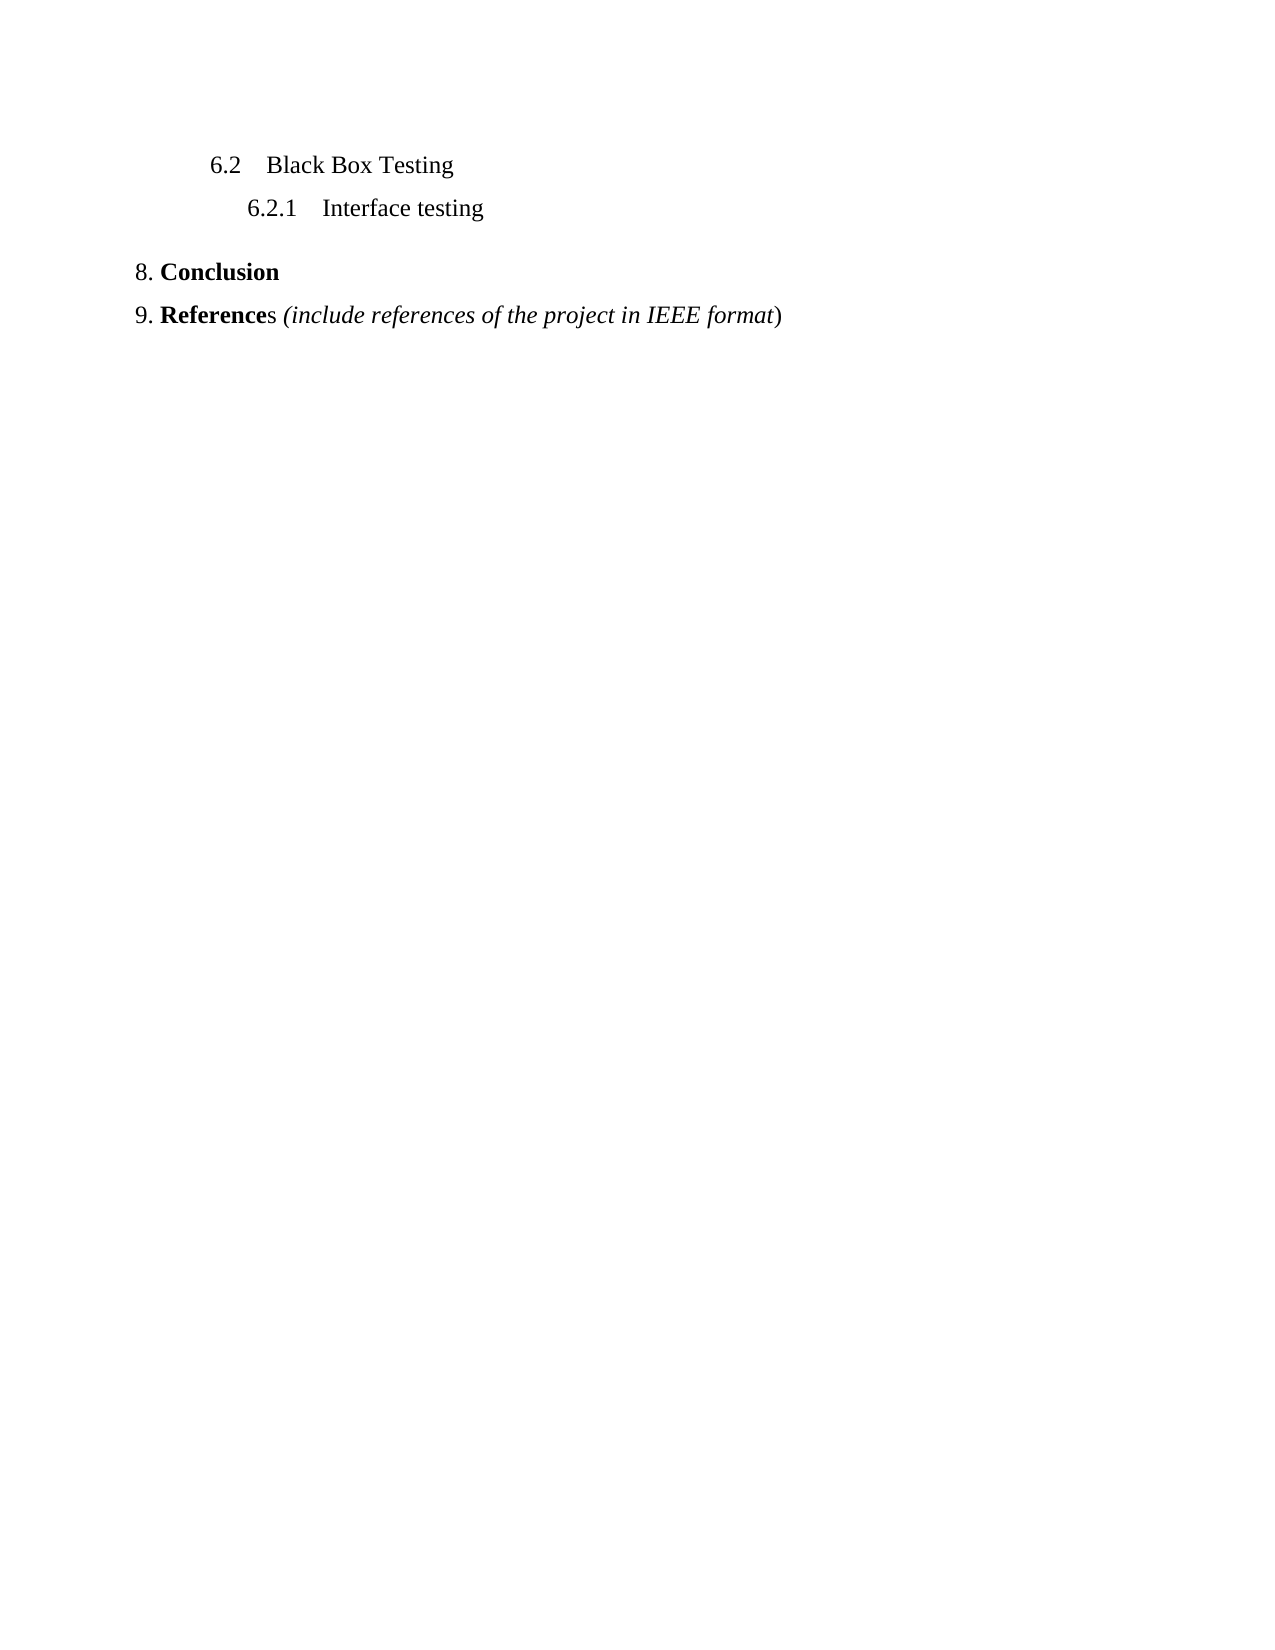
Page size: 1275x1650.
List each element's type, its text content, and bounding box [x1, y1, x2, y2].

list Black Box Testing [210, 150, 1140, 179]
list Interface testing [247, 193, 1140, 222]
text 8. Conclusion [135, 257, 1140, 286]
text 9. References (include references of the project in IEEE format) [135, 300, 1140, 329]
